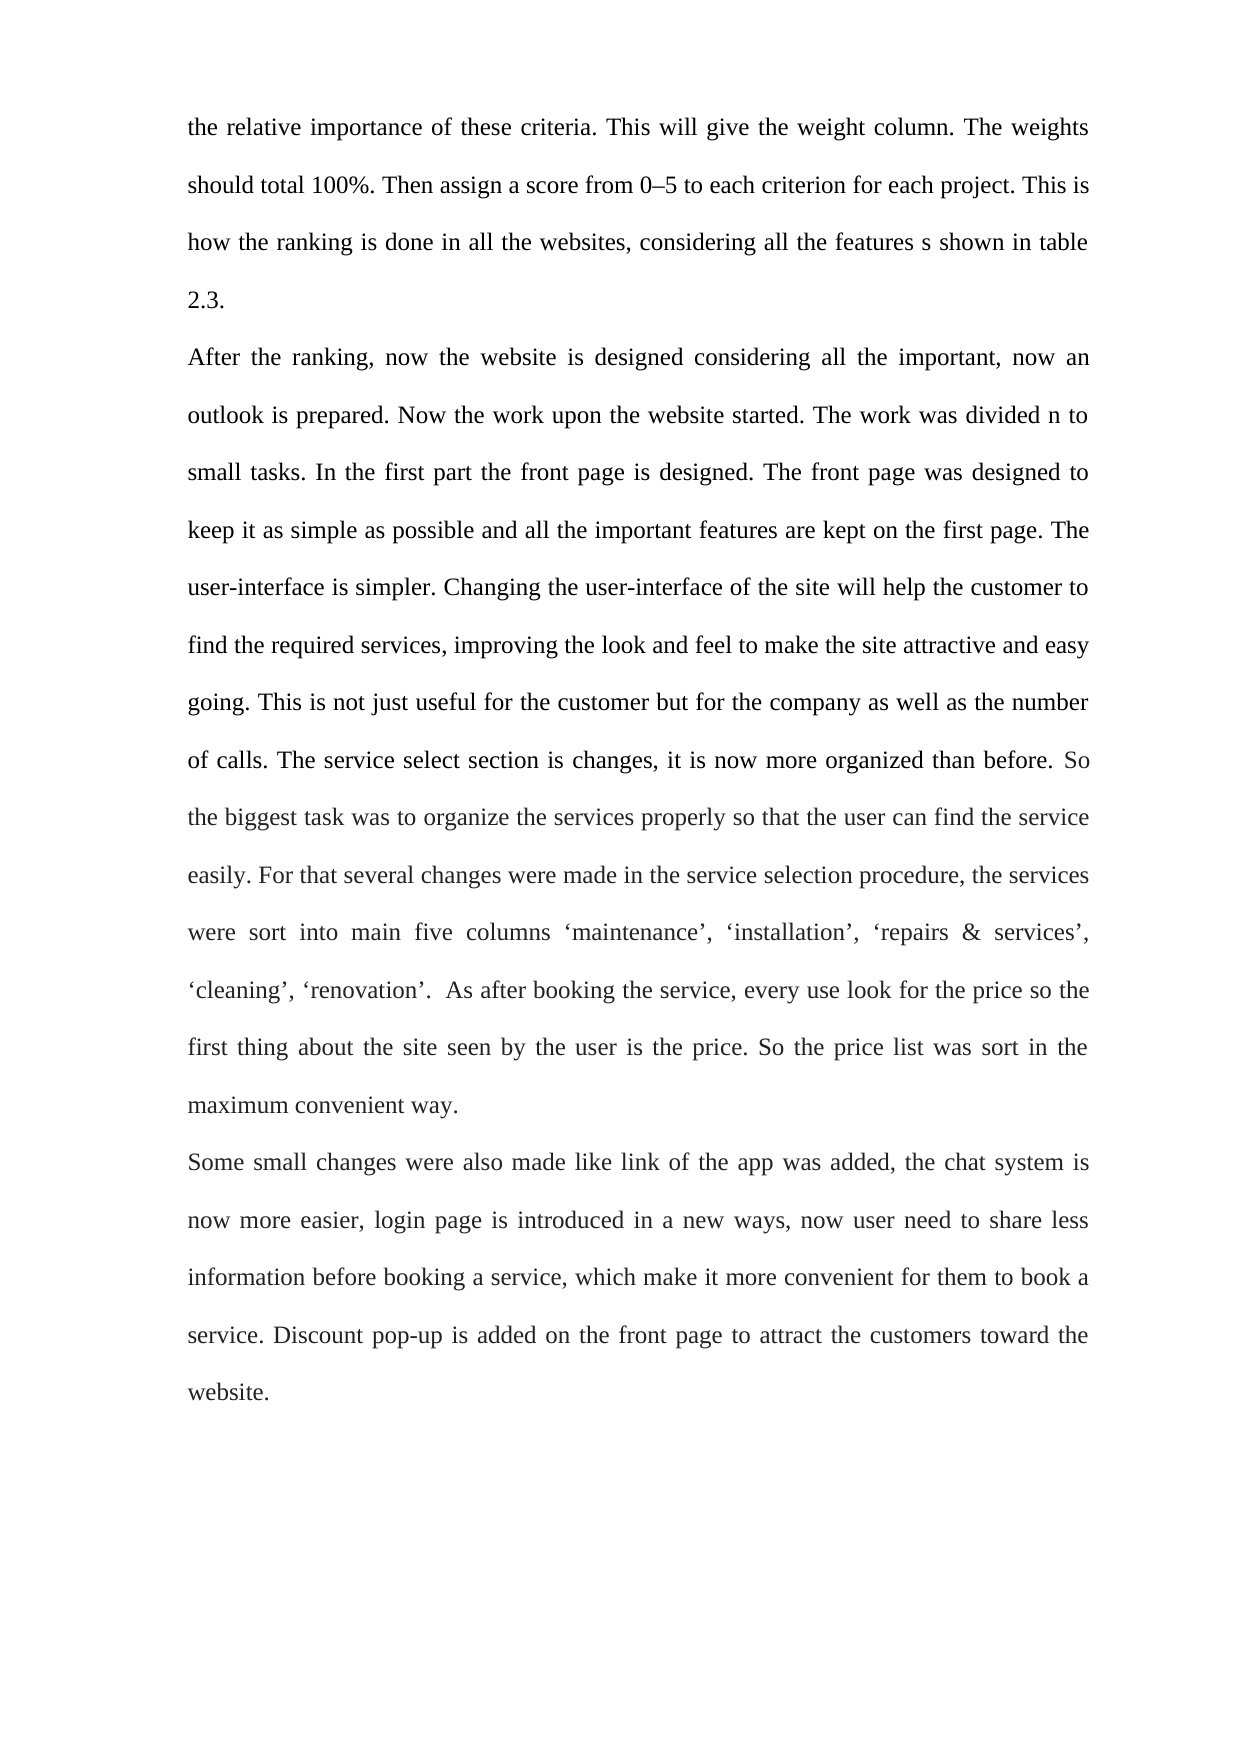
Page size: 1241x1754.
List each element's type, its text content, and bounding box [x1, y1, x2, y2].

text Some small changes were also made like link of the app was added, the chat system is now more easier, login page is introduced in a new ways, now user need to share less information before booking a service, which make it more convenient for them to book a service. Discount pop-up is added on the front page to attract the customers toward the website. [187, 1147, 1090, 1406]
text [187, 112, 1090, 313]
text After the ranking, now the website is designed considering all the important, now an outlook is prepared. Now the work upon the website started. The work was divided n to small tasks. In the first part the front page is designed. The front page was designed to keep it as simple as possible and all the important features are kept on the first page. The user-interface is simpler. Changing the user-interface of the site will help the customer to find the required services, improving the look and feel to make the site attractive and easy going. This is not just useful for the customer but for the company as well as the number of calls. The service select section is changes, it is now more organized than before. So the biggest task was to organize the services properly so that the user can find the service easily. For that several changes were made in the service selection procedure, the services were sort into main five columns ‘maintenance’, ‘installation’, ‘repairs & services’, ‘cleaning’, ‘renovation’. As after booking the service, every use look for the price so the first thing about the site seen by the user is the price. So the price list was sort in the maximum convenient way. [187, 342, 1090, 1118]
